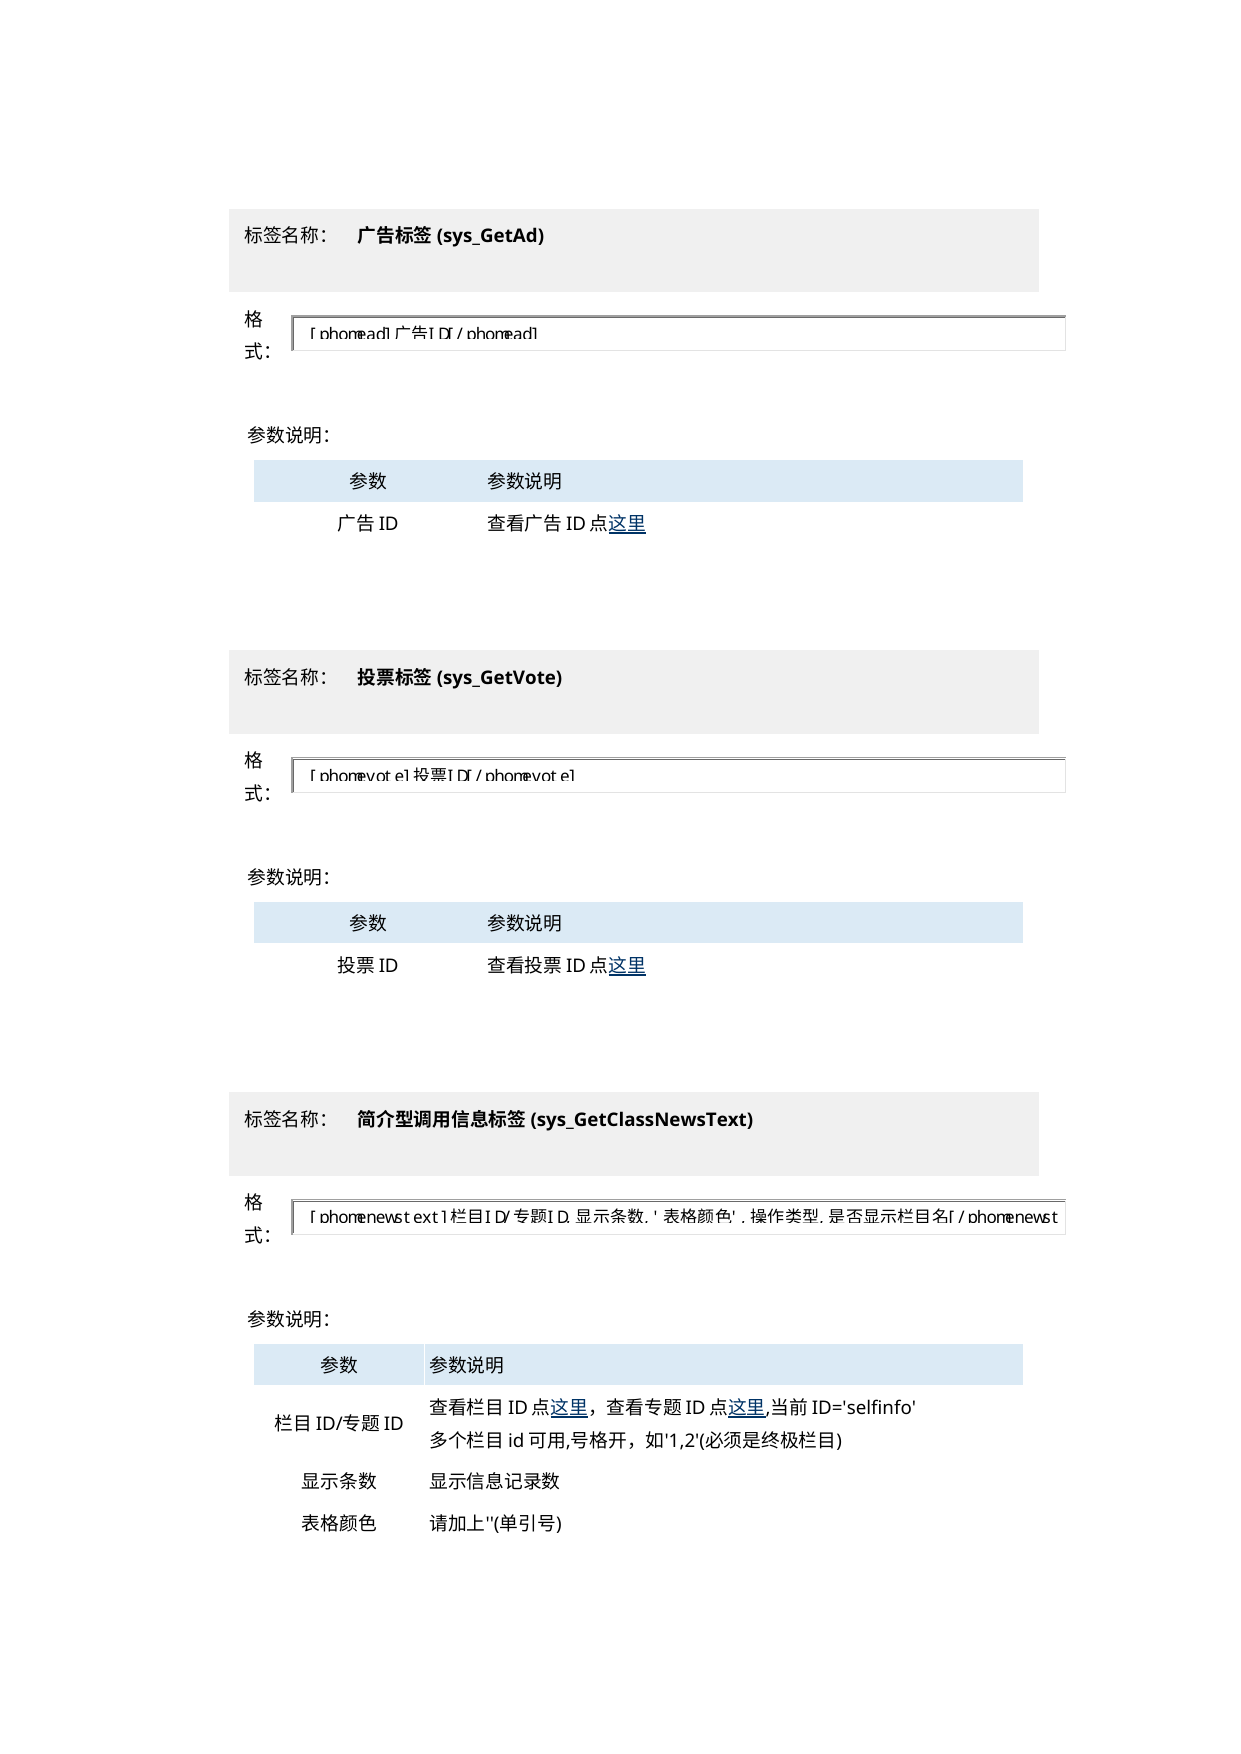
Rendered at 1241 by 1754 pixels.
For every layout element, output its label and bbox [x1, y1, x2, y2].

table_cell [181, 162, 1059, 1567]
